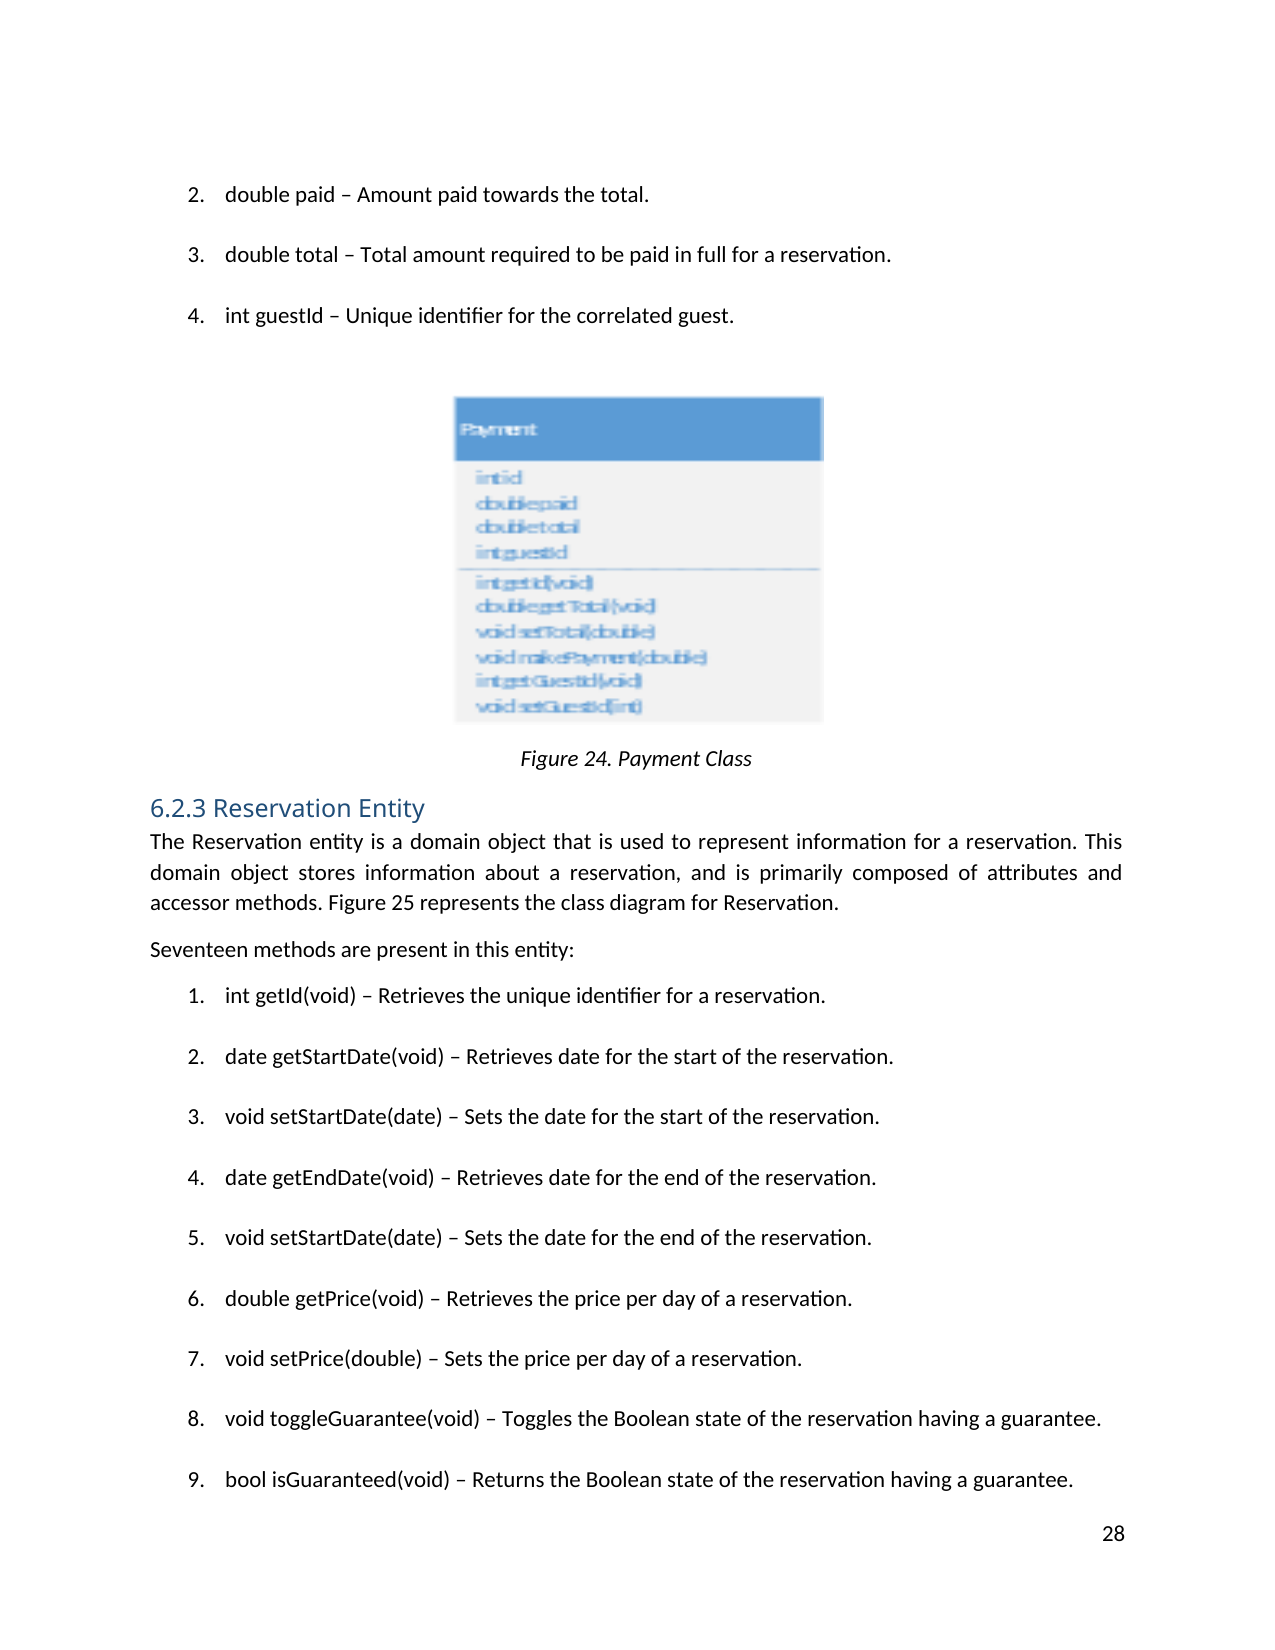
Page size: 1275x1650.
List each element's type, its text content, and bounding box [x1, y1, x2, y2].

text Figure 24. Payment Class [150, 744, 1125, 772]
list date getStartDate(void) – Retrieves date for the start of the reservation. [187, 1042, 1125, 1070]
list void setStartDate(date) – Sets the date for the start of the reservation. [187, 1102, 1125, 1130]
list int getId(void) – Retrieves the unique identifier for a reservation. [187, 982, 1125, 1009]
list void setStartDate(date) – Sets the date for the end of the reservation. [187, 1223, 1125, 1251]
list void setPrice(double) – Sets the price per day of a reservation. [187, 1344, 1125, 1372]
list int guestId – Unique identifier for the correlated guest. [187, 301, 1125, 329]
list double paid – Amount paid towards the total. [187, 180, 1125, 208]
list bool isGuaranteed(void) – Returns the Boolean state of the reservation having a guarantee. [187, 1465, 1125, 1493]
text Seventeen methods are present in this entity: [150, 935, 1125, 963]
list void toggleGuarantee(void) – Toggles the Boolean state of the reservation having a guarantee. [187, 1404, 1125, 1432]
list date getEndDate(void) – Retrieves date for the end of the reservation. [187, 1163, 1125, 1191]
list double getPrice(void) – Retrieves the price per day of a reservation. [187, 1284, 1125, 1312]
text The Reservation entity is a domain object that is used to represent information for a reservation. This domain object stores information about a reservation, and is primarily composed of attributes and accessor methods. Figure 25 represents the class diagram for Reservation. [150, 827, 1125, 916]
subtitle 6.2.3 Reservation Entity [150, 791, 1125, 825]
list double total – Total amount required to be paid in full for a reservation. [187, 241, 1125, 269]
